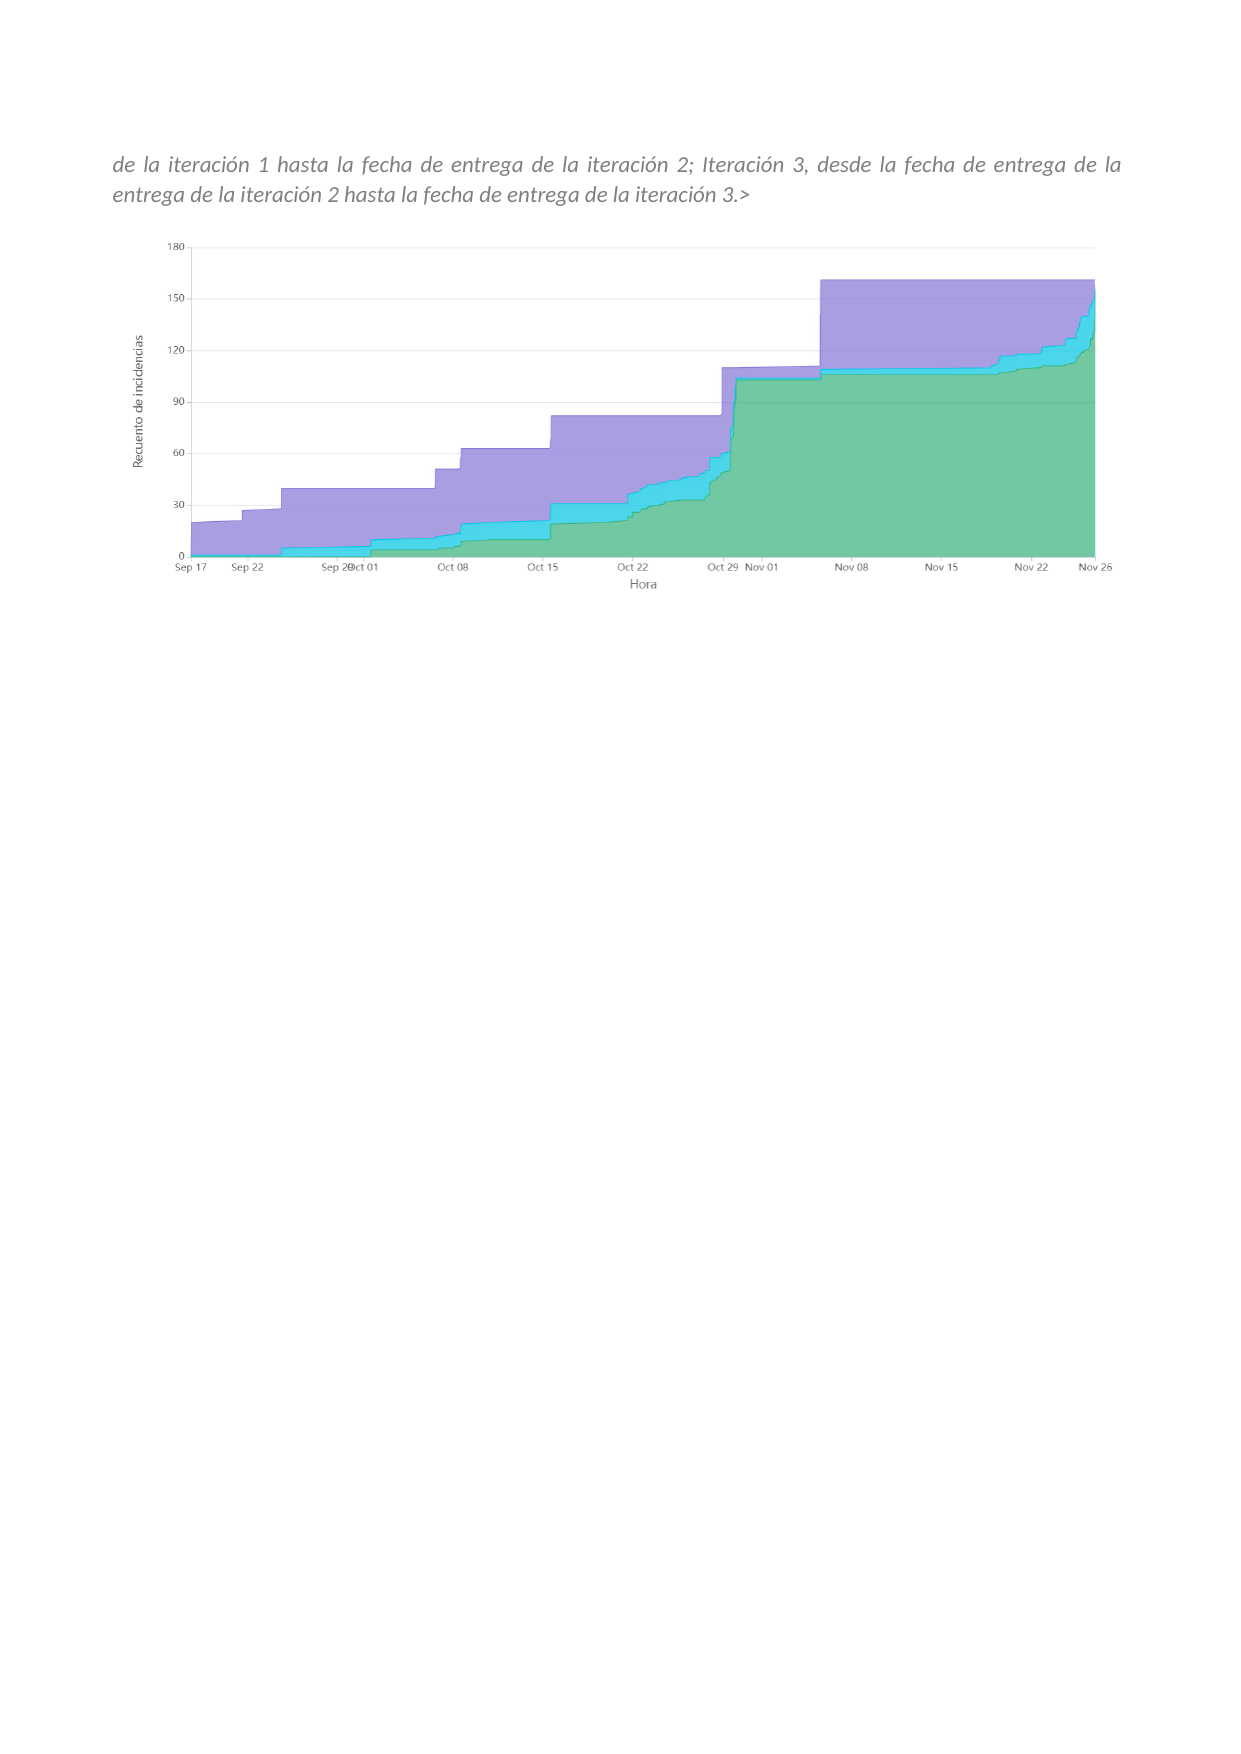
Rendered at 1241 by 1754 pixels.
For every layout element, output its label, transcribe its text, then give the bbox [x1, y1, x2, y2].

picture [112, 227, 1128, 596]
